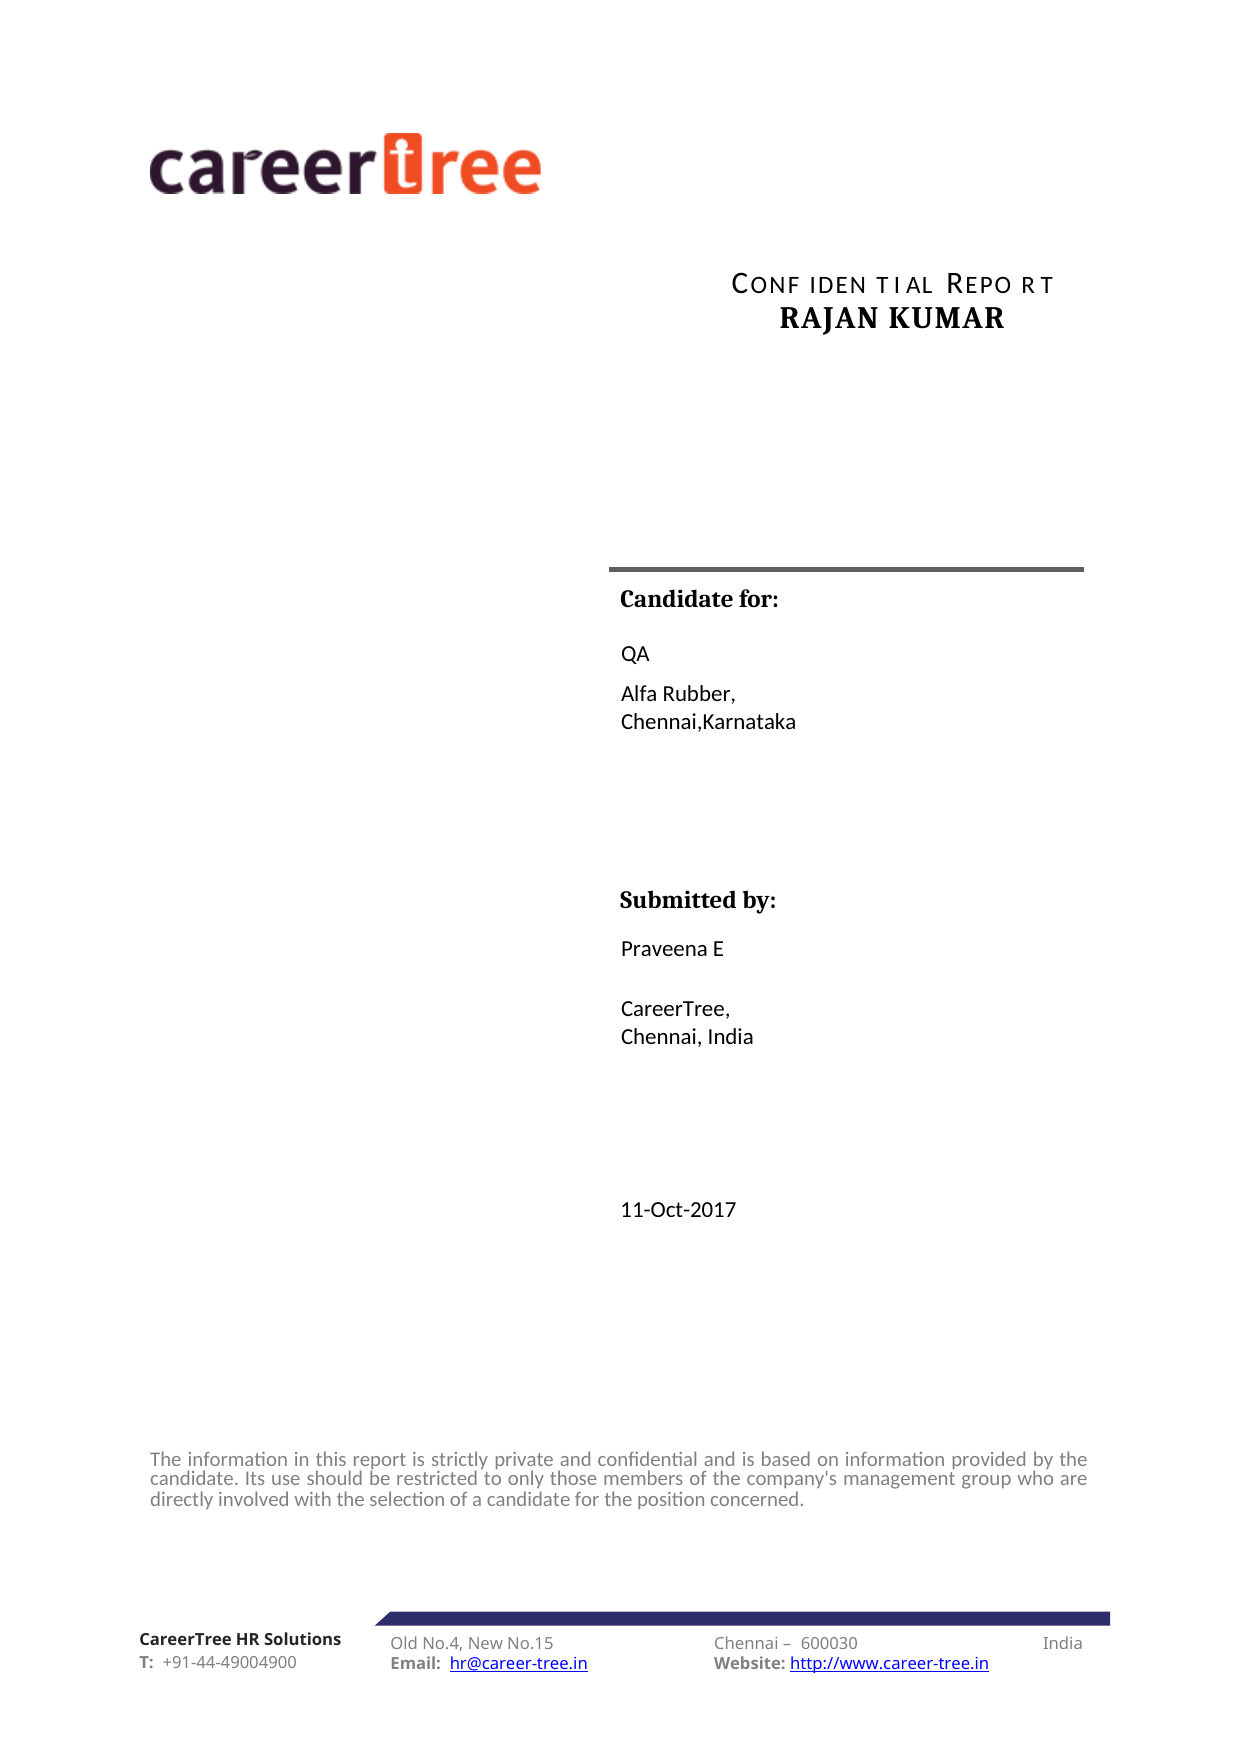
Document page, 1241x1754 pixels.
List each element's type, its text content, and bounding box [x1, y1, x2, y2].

text The information in this report is strictly private and confidential and is based on information provided by the candidate. Its use should be restricted to only those members of the company's management group who are directly involved with the selection of a candidate for the position concerned. [150, 1450, 1090, 1511]
table_header CareerTree HR Solutions [135, 1621, 383, 1651]
table_header India [1031, 1634, 1094, 1723]
table_cell QA Alfa Rubber, Chennai,Karnataka [609, 628, 1084, 809]
table_header CONF IDEN T I AL REPO R T RAJAN KUMAR [609, 268, 1084, 566]
table_cell 11-Oct-2017 [609, 1118, 1084, 1217]
table_cell Submitted by: [609, 809, 1084, 923]
table_cell T: +91-44-49004900 [135, 1651, 372, 1702]
table_header Old No.4, New No.15 Email: hr@career-tree.in [372, 1634, 667, 1723]
table_cell Candidate for: [609, 572, 1084, 628]
table_header Chennai – 600030 Website: http://www.career-tree.in [667, 1634, 1031, 1723]
picture [150, 133, 541, 194]
table_cell Praveena E CareerTree, Chennai, India [609, 923, 1084, 1118]
